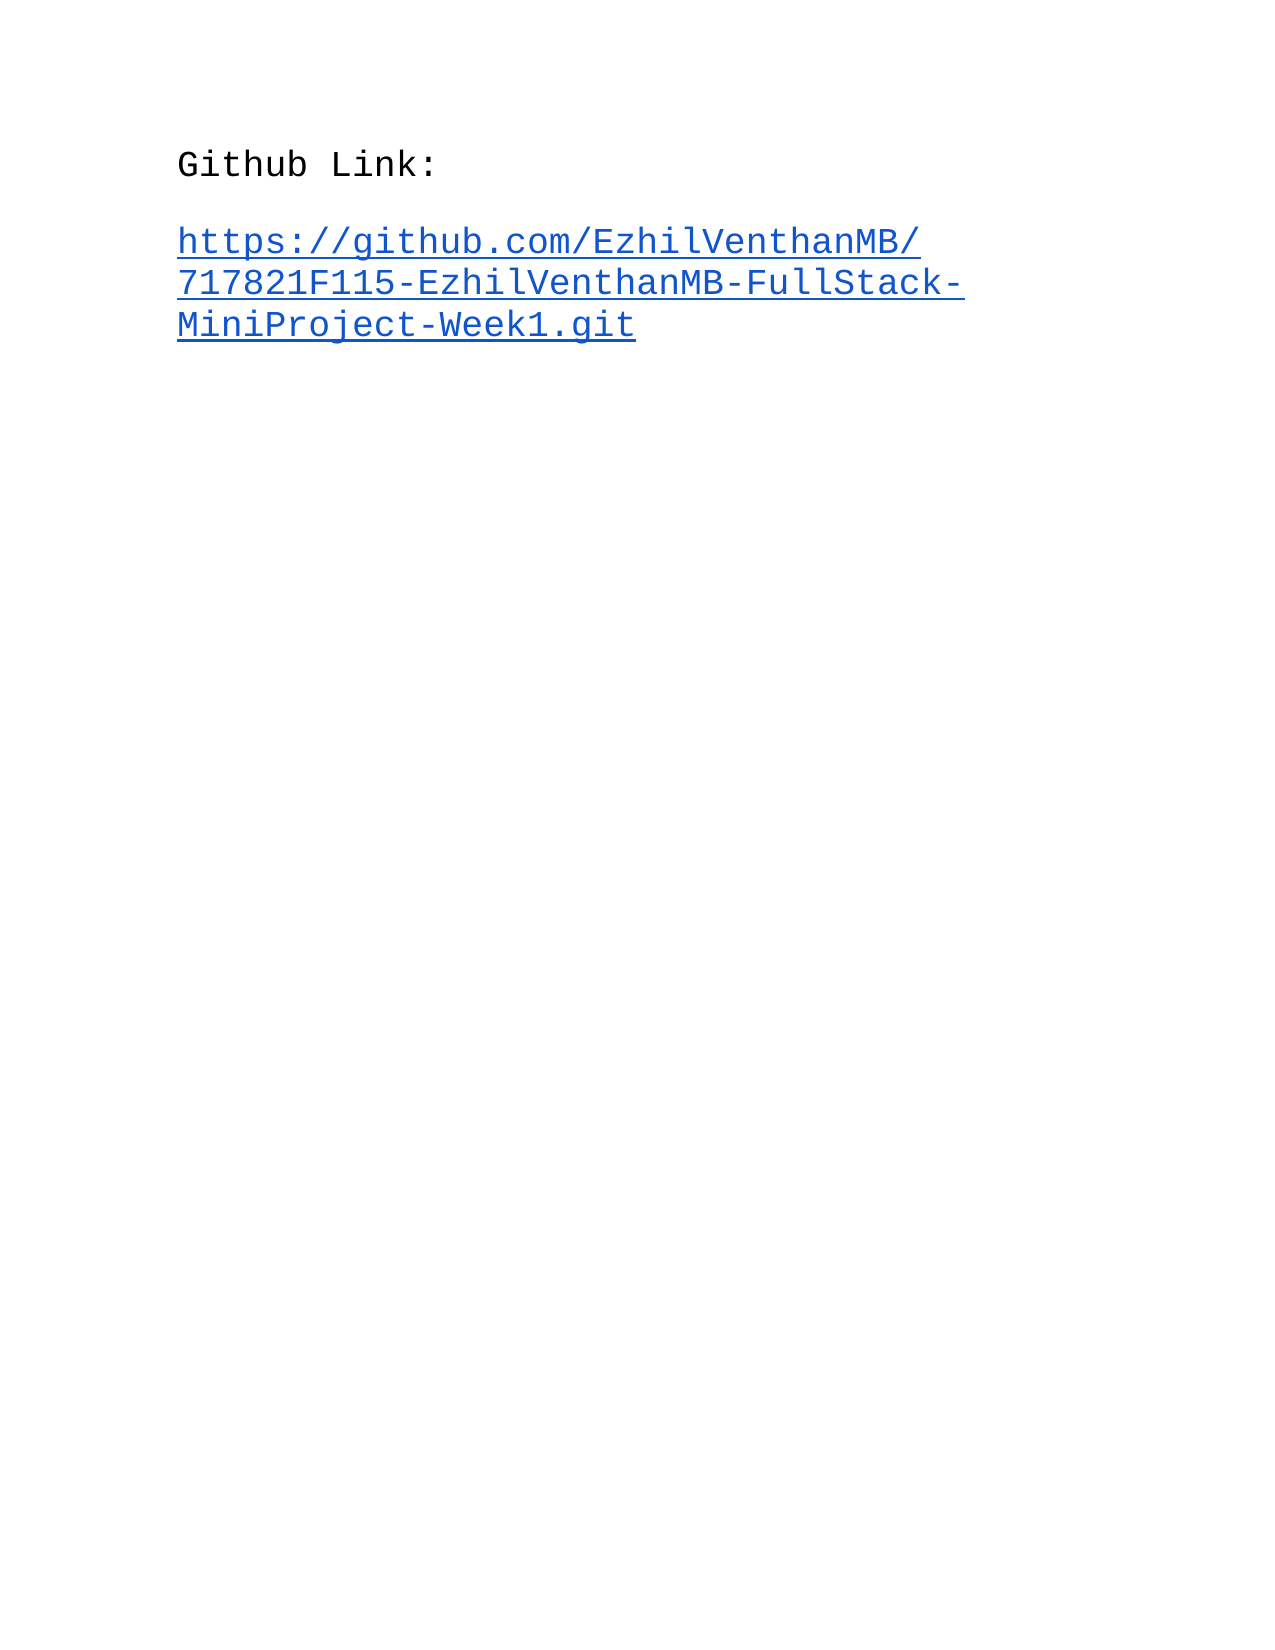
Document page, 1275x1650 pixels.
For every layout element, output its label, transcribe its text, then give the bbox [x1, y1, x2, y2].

text Github Link: [177, 146, 1129, 188]
text https://github.com/EzhilVenthanMB/717821F115-EzhilVenthanMB-FullStack-MiniProject-Week1.git [177, 223, 1129, 347]
